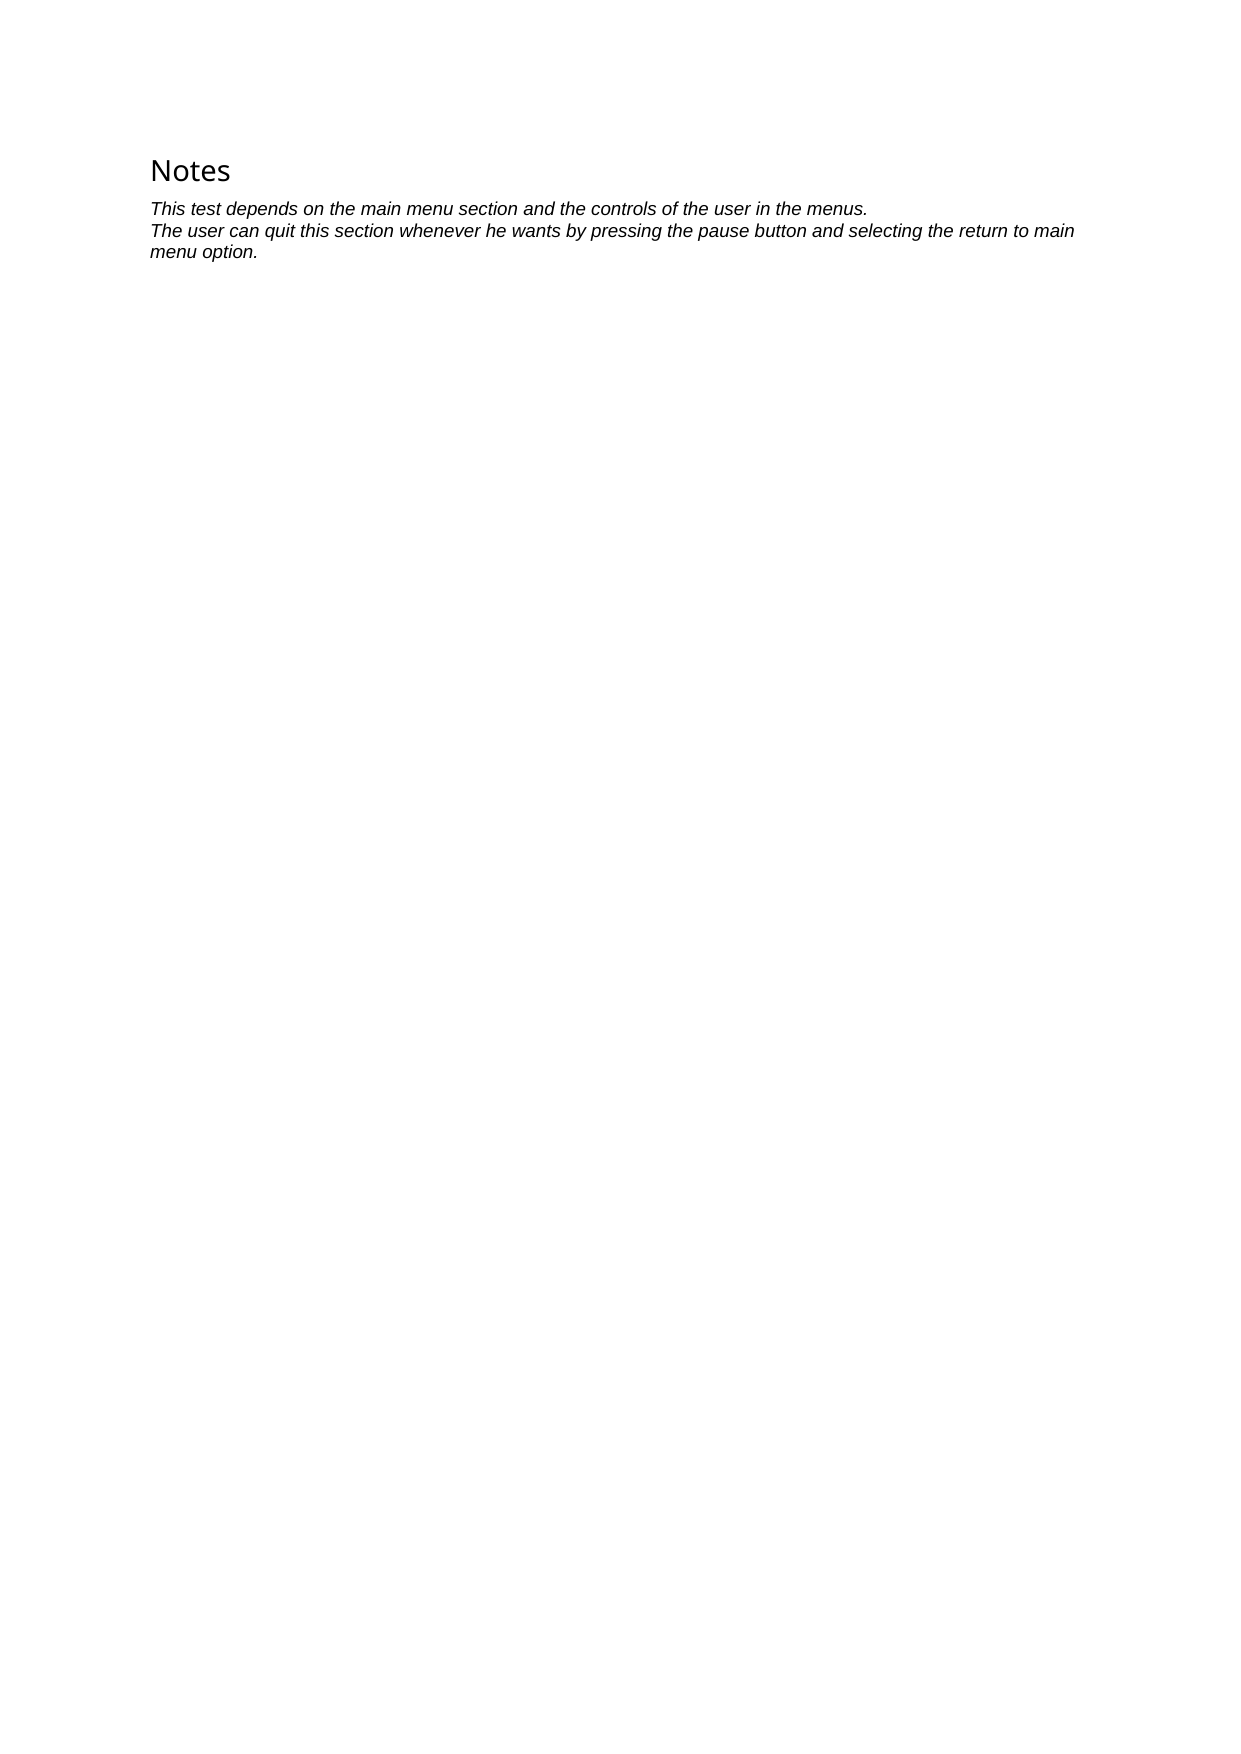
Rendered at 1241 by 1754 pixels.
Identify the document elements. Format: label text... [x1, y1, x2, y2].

text This test depends on the main menu section and the controls of the user in the menus. [150, 198, 1090, 219]
text The user can quit this section whenever he wants by pressing the pause button and selecting the return to main menu option. [150, 219, 1090, 263]
subtitle Notes [150, 150, 1090, 190]
